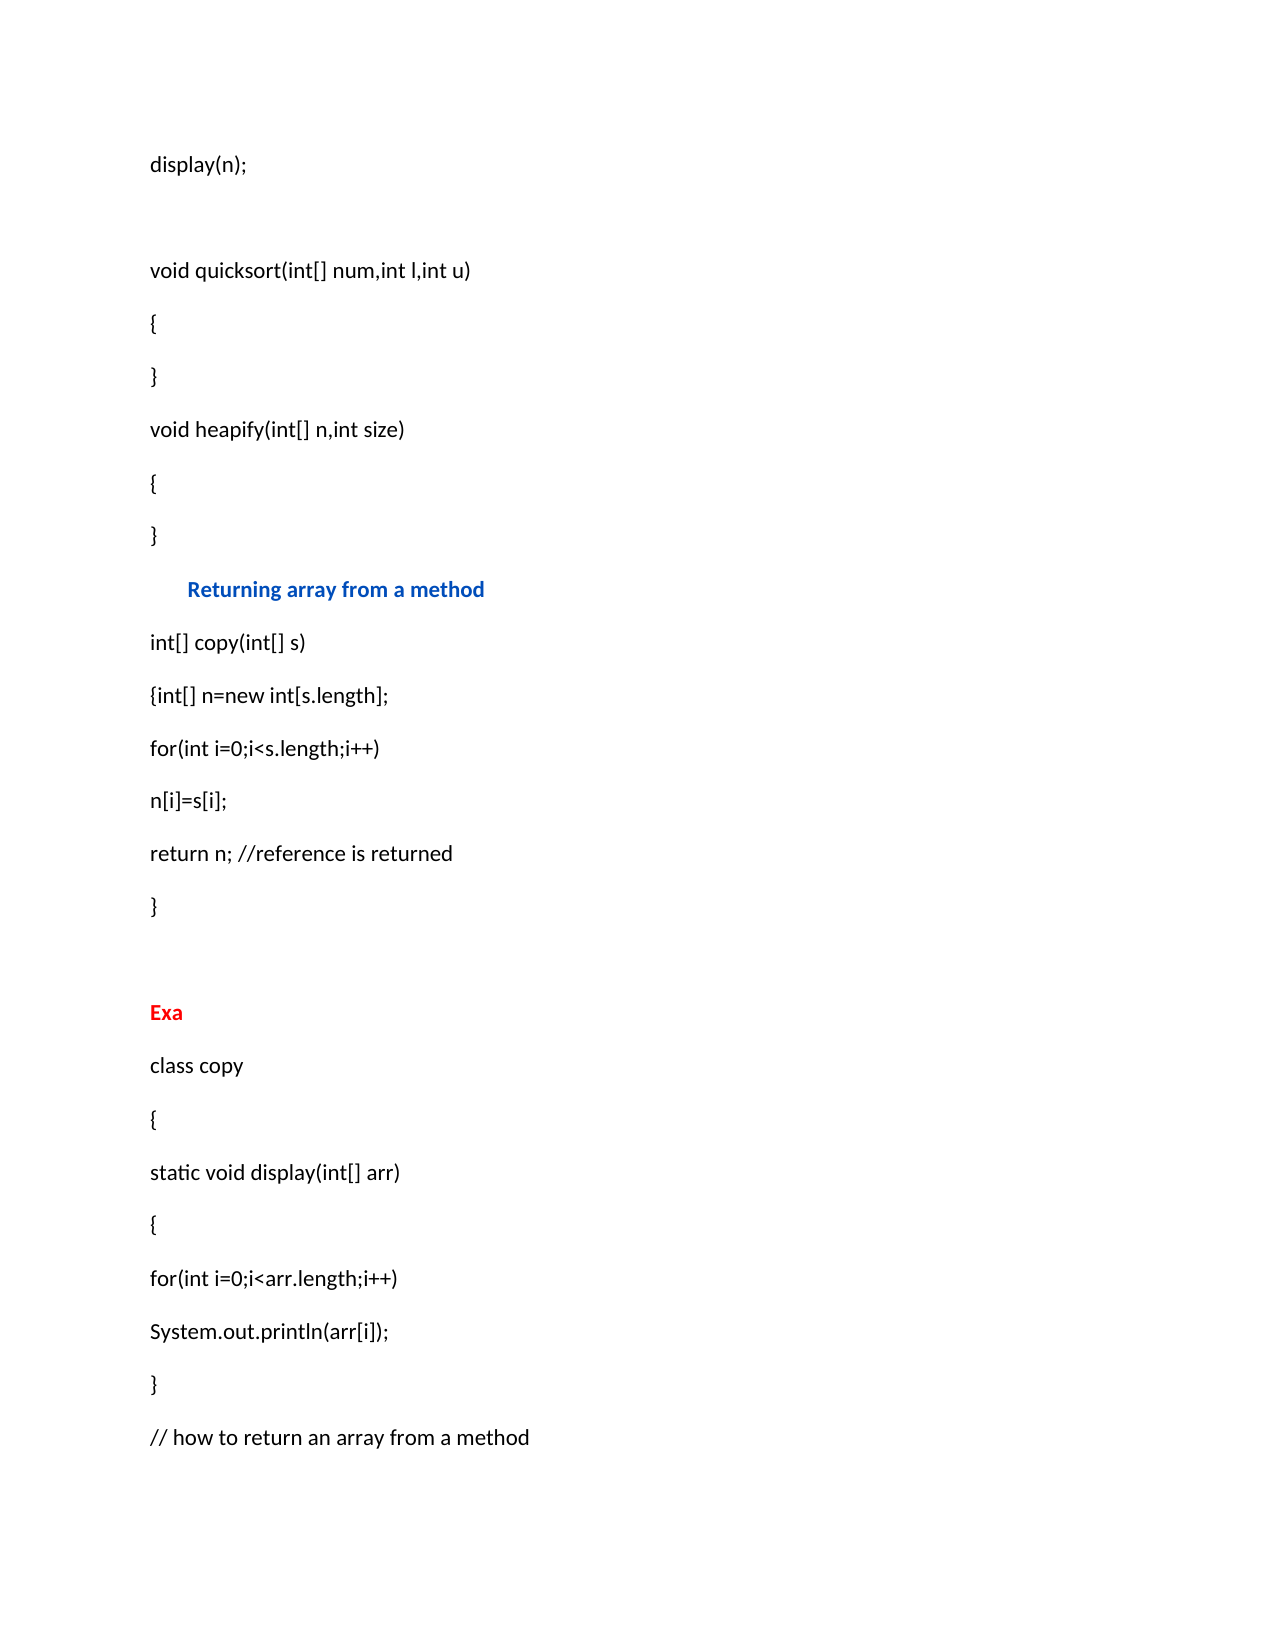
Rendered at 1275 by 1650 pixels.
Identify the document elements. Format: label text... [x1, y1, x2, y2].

text Returning array from a method [142, 575, 531, 603]
text // how to return an array from a method [148, 1423, 532, 1451]
text static void display(int[] arr) [150, 1158, 1219, 1186]
text { [150, 1211, 1219, 1239]
text for(int i=0;i<arr.length;i++) System.out.println(arr[i]); [150, 1264, 399, 1345]
text Exa [150, 998, 1219, 1026]
text } [150, 521, 1219, 549]
text { [150, 309, 1219, 337]
text void quicksort(int[] num,int l,int u) [150, 257, 1219, 284]
text display(n); [150, 150, 1219, 178]
text int[] copy(int[] s) [150, 628, 1219, 656]
text } [150, 892, 1219, 920]
text class copy [150, 1052, 1219, 1079]
text return n; //reference is returned [150, 839, 1219, 867]
text } [150, 1370, 1219, 1398]
text } [150, 362, 1219, 390]
text {int[] n=new int[s.length]; for(int i=0;i<s.length;i++) n[i]=s[i]; [150, 681, 391, 814]
text { [150, 1105, 1219, 1133]
text { [150, 469, 1219, 497]
text void heapify(int[] n,int size) [150, 416, 1219, 444]
